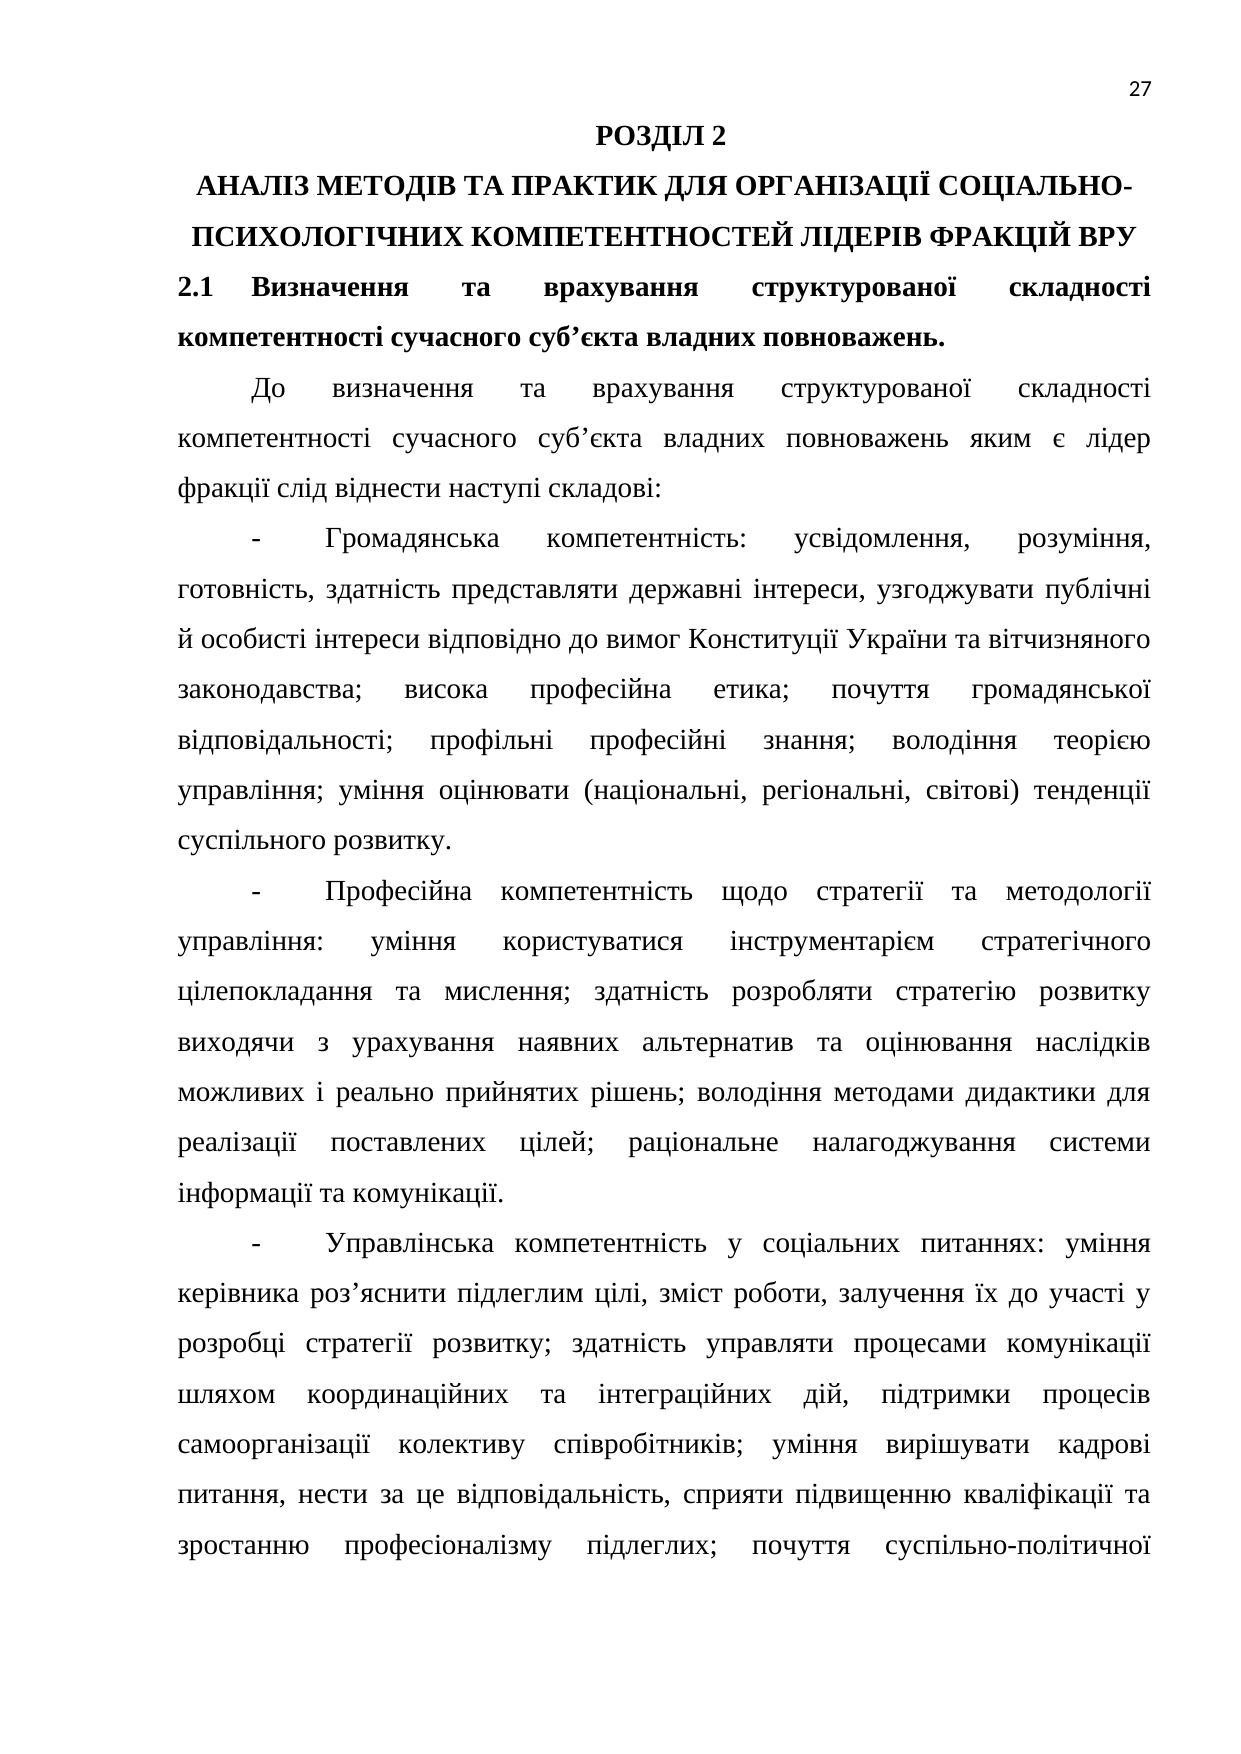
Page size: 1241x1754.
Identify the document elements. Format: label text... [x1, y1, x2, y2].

list Громадянська компетентність: усвідомлення, розуміння, готовність, здатність представляти державні інтереси, узгоджувати публічні й особисті інтереси відповідно до вимог Конституції України та вітчизняного законодавства; висока професійна етика; почуття громадянської відповідальності; профільні професійні знання; володіння теорією управління; уміння оцінювати (національні, регіональні, світові) тенденції суспільного розвитку. [177, 521, 1152, 856]
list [177, 1225, 1152, 1560]
text 2.1 Визначення та врахування структурованої складності компетентності сучасного суб’єкта владних повноважень. [177, 269, 1152, 353]
text РОЗДІЛ 2 АНАЛІЗ МЕТОДІВ ТА ПРАКТИК ДЛЯ ОРГАНІЗАЦІЇ СОЦІАЛЬНО-ПСИХОЛОГІЧНИХ КОМПЕТЕНТНОСТЕЙ ЛІДЕРІВ ФРАКЦІЙ ВРУ [177, 118, 1152, 252]
list Професійна компетентність щодо стратегії та методології управління: уміння користуватися інструментарієм стратегічного цілепокладання та мислення; здатність розробляти стратегію розвитку виходячи з урахування наявних альтернатив та оцінювання наслідків можливих і реально прийнятих рішень; володіння методами дидактики для реалізації поставлених цілей; раціональне налагоджування системи інформації та комунікації. [177, 873, 1152, 1208]
text До визначення та врахування структурованої складності компетентності сучасного суб’єкта владних повноважень яким є лідер фракції слід віднести наступі складові: [177, 370, 1152, 504]
